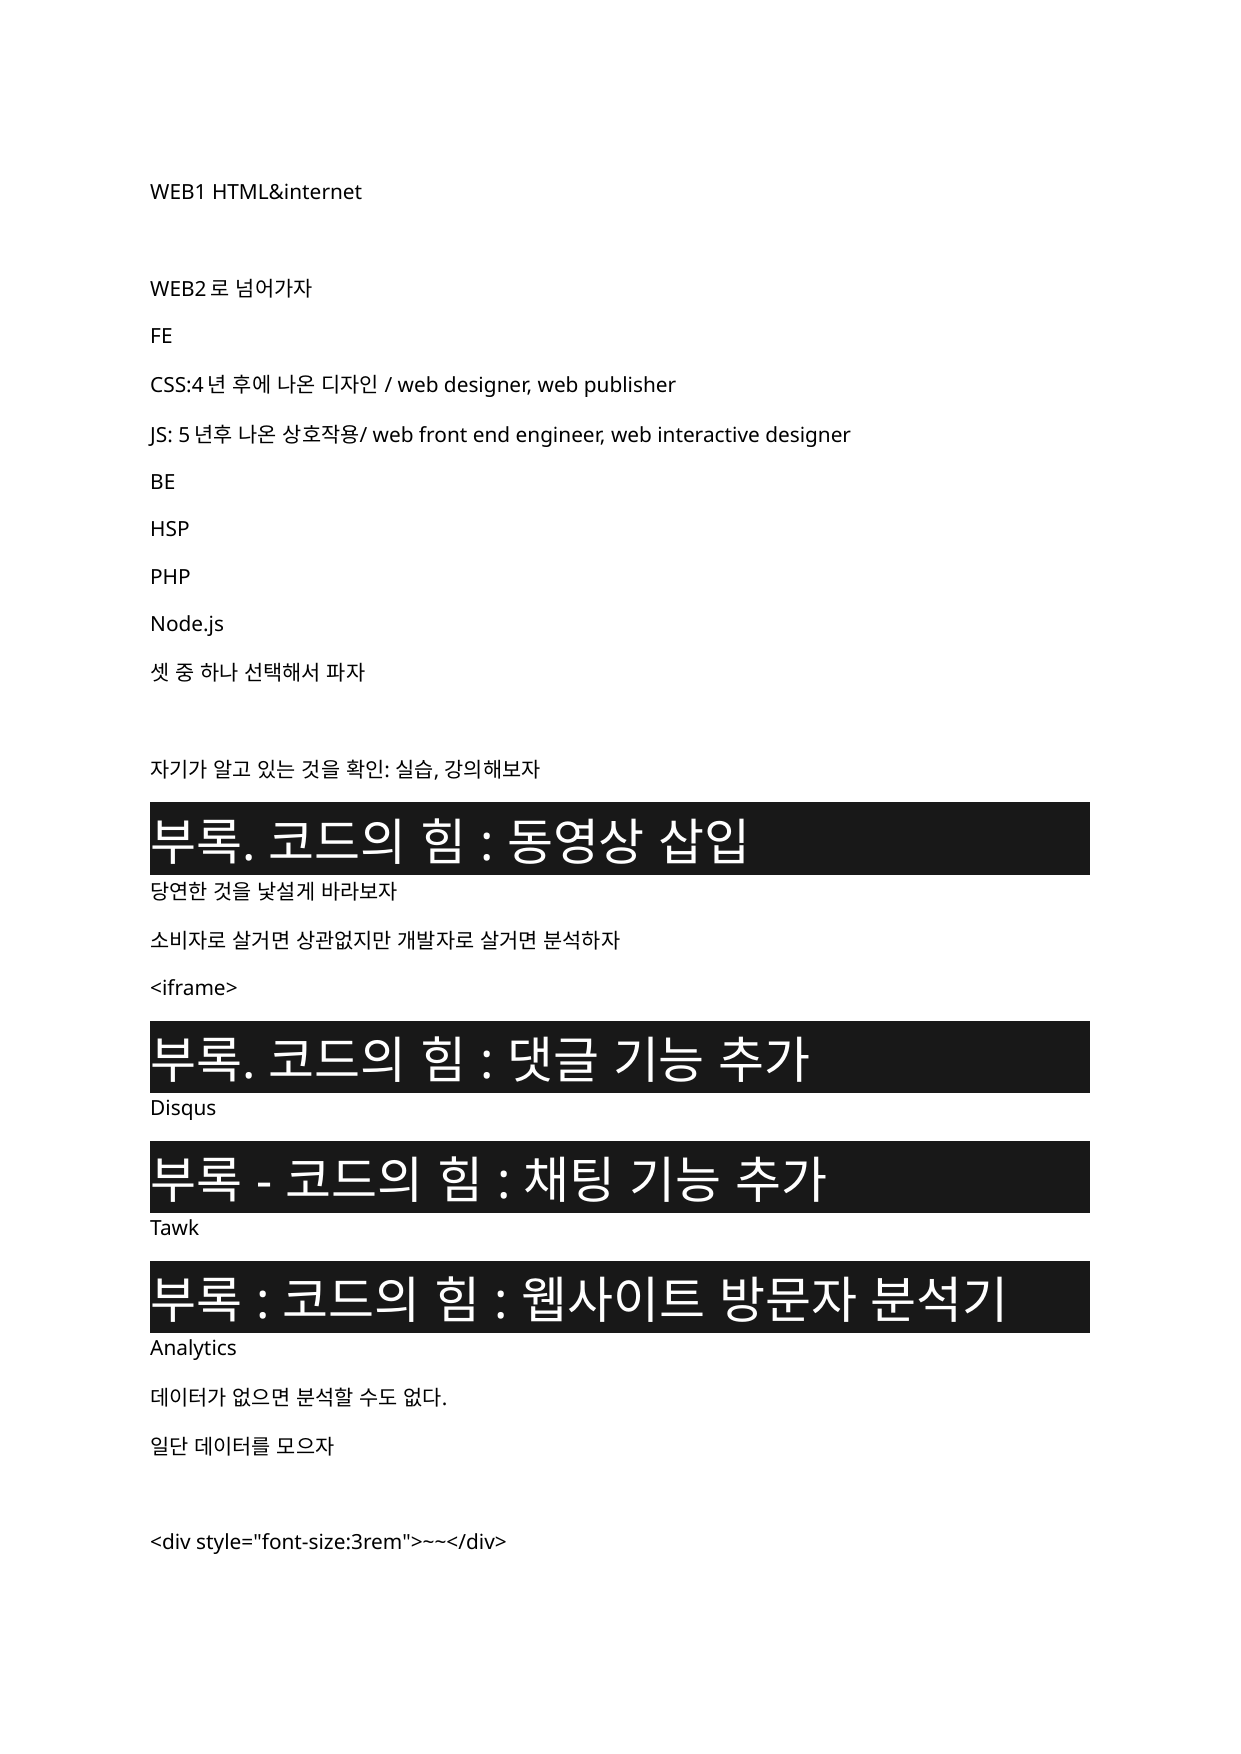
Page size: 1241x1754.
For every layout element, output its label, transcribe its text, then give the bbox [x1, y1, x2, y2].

text CSS:4년 후에 나온 디자인 / web designer, web publisher [150, 368, 1090, 399]
text WEB1 HTML&internet [150, 177, 1090, 206]
text 당연한 것을 낯설게 바라보자 [150, 875, 1090, 905]
text 셋 중 하나 선택해서 파자 [150, 656, 1090, 687]
text Disqus [150, 1093, 1090, 1122]
text BE [150, 467, 1090, 496]
text PHP [150, 562, 1090, 590]
text 일단 데이터를 모으자 [150, 1430, 1090, 1460]
subtitle 부록 : 코드의 힘 : 웹사이트 방문자 분석기 [150, 1261, 1090, 1333]
text 데이터가 없으면 분석할 수도 없다. [150, 1381, 1090, 1411]
text WEB2로 넘어가자 [150, 272, 1090, 302]
text <div style="font-size:3rem">~~</div> [150, 1527, 1090, 1555]
subtitle 부록. 코드의 힘 : 동영상 삽입 [150, 802, 1090, 875]
text FE [150, 321, 1090, 349]
text Analytics [150, 1333, 1090, 1362]
text HSP [150, 514, 1090, 543]
subtitle 부록. 코드의 힘 : 댓글 기능 추가 [150, 1021, 1090, 1093]
text <iframe> [150, 973, 1090, 1002]
text 자기가 알고 있는 것을 확인: 실습, 강의해보자 [150, 753, 1090, 783]
subtitle 부록 - 코드의 힘 : 채팅 기능 추가 [150, 1141, 1090, 1213]
text 소비자로 살거면 상관없지만 개발자로 살거면 분석하자 [150, 924, 1090, 954]
text Node.js [150, 609, 1090, 637]
text Tawk [150, 1213, 1090, 1242]
text JS: 5년후 나온 상호작용/ web front end engineer, web interactive designer [150, 418, 1090, 448]
